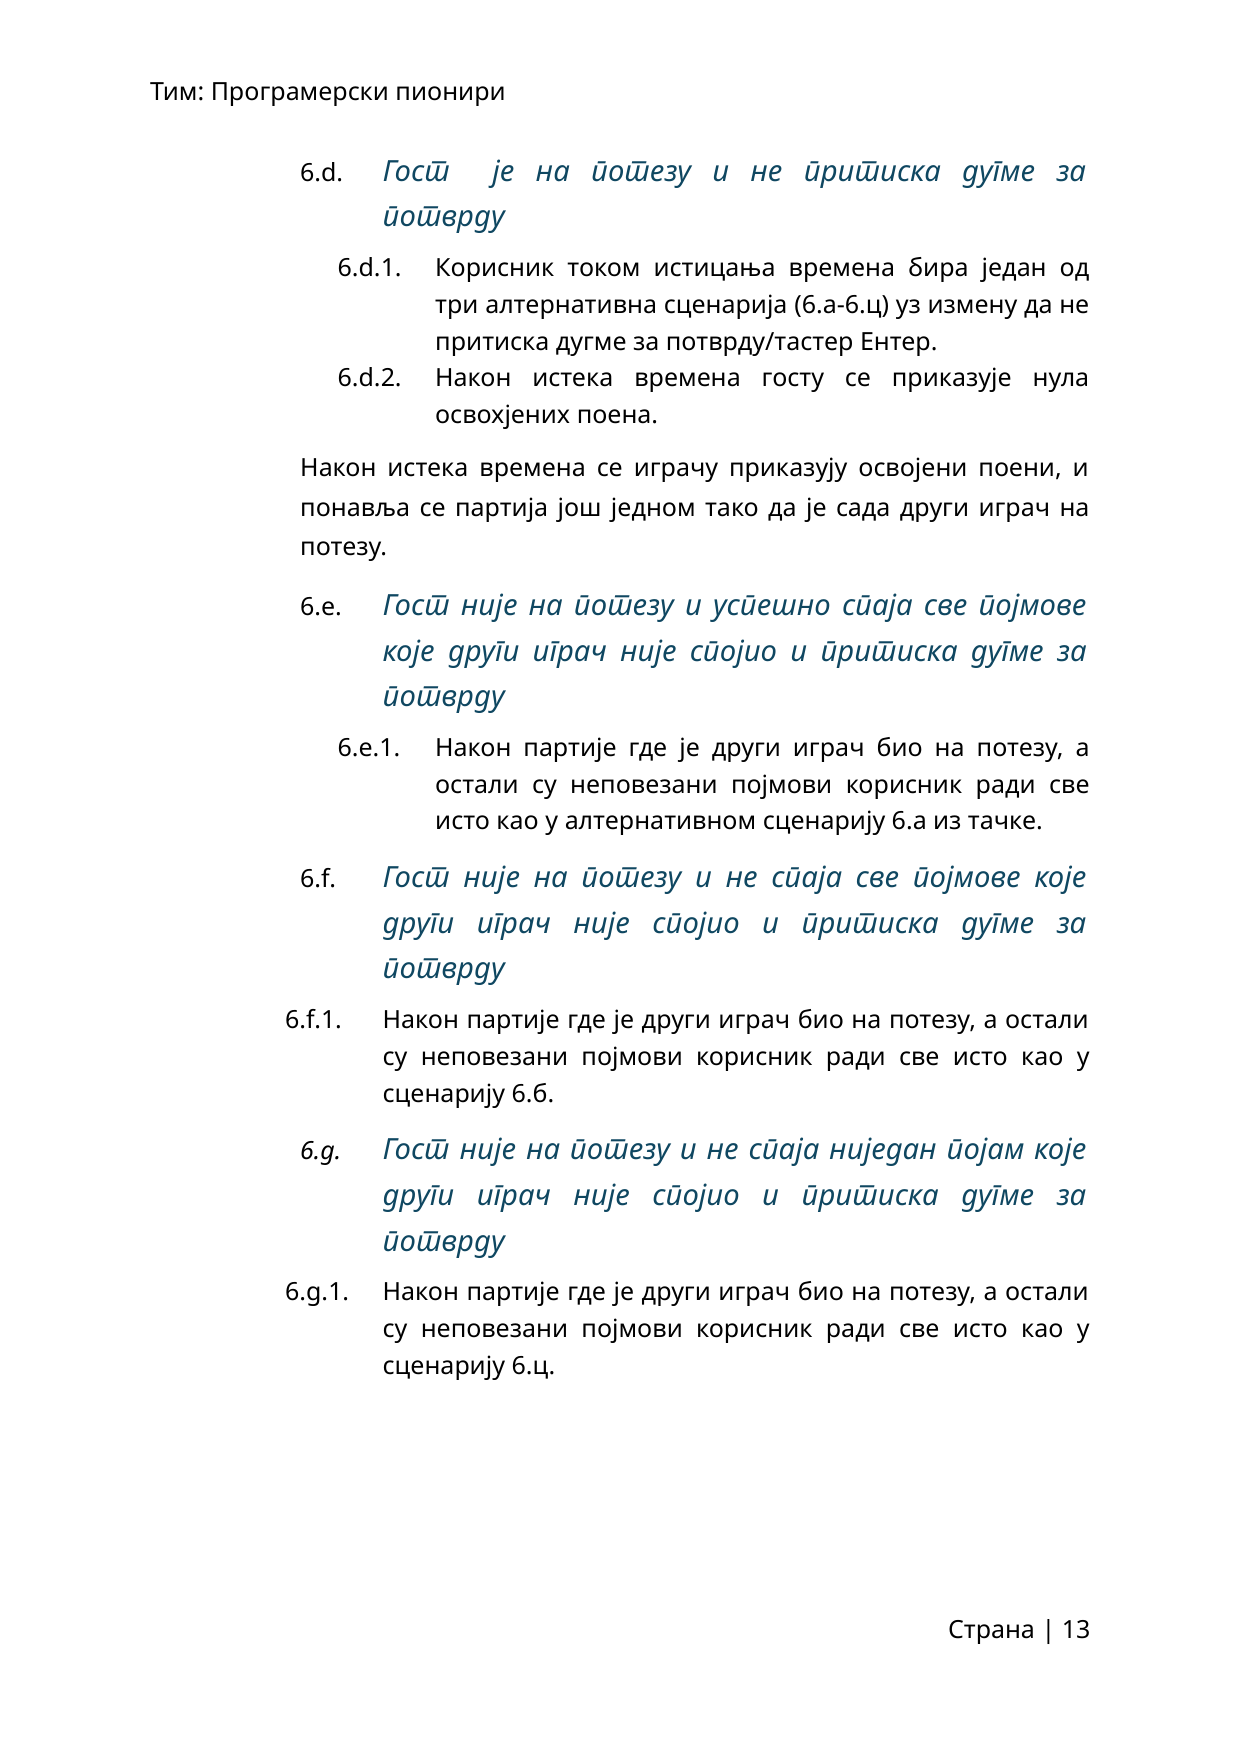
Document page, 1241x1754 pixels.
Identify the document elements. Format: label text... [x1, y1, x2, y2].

list Након партије где је други играч био на потезу, а остали су неповезани појмови корисник ради све исто као у алтернативном сценарију 6.а из тачке. [337, 729, 1090, 837]
subtitle Гост није на потезу и не спаја ниједан појам које други играч није спојио и притиска дугме за потврду [300, 1129, 1090, 1259]
list Након истека времена госту се приказује нула освохјених поена. [337, 360, 1090, 431]
list Након партије где је други играч био на потезу, а остали су неповезани појмови корисник ради све исто као у сценарију 6.ц. [285, 1274, 1090, 1381]
list Корисник током истицања времена бира један од три алтернативна сценарија (6.а-6.ц) уз измену да не притиска дугме за потврду/тастер Ентер. [337, 249, 1090, 357]
list Након партије где је други играч био на потезу, а остали су неповезани појмови корисник ради све исто као у сценарију 6.б. [285, 1002, 1090, 1109]
subtitle Гост није на потезу и успешно спаја све појмове које други играч није спојио и притиска дугме за потврду [300, 584, 1090, 715]
subtitle Гост није на потезу и не спаја све појмове које други играч није спојио и притиска дугме за потврду [300, 856, 1090, 987]
subtitle Гост је на потезу и не притиска дугме за потврду [300, 150, 1090, 235]
text Након истека времена се играчу приказују освојени поени, и понавља се партија још једном тако да је сада други играч на потезу. [300, 450, 1090, 562]
